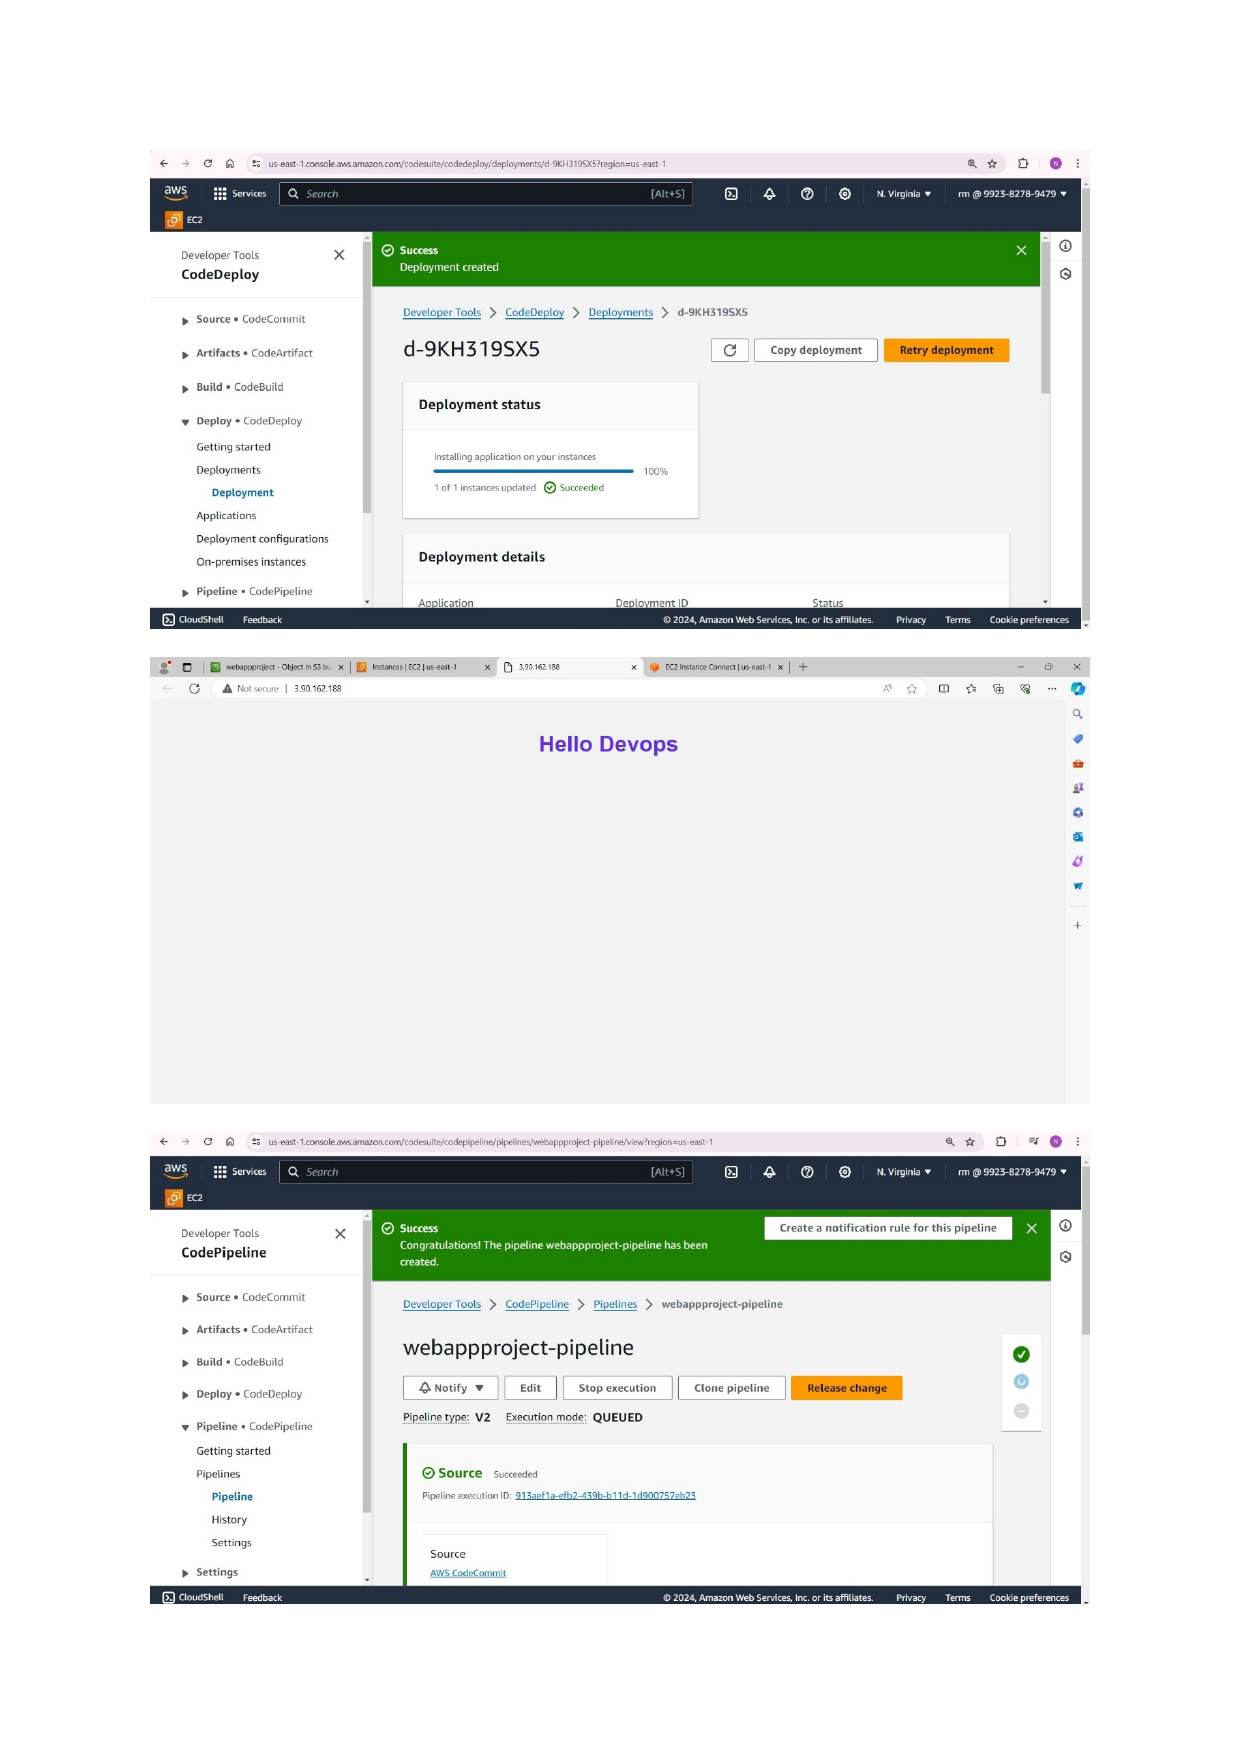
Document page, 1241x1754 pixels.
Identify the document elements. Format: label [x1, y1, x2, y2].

picture [150, 150, 1091, 629]
picture [150, 1132, 1091, 1604]
picture [150, 657, 1091, 1104]
